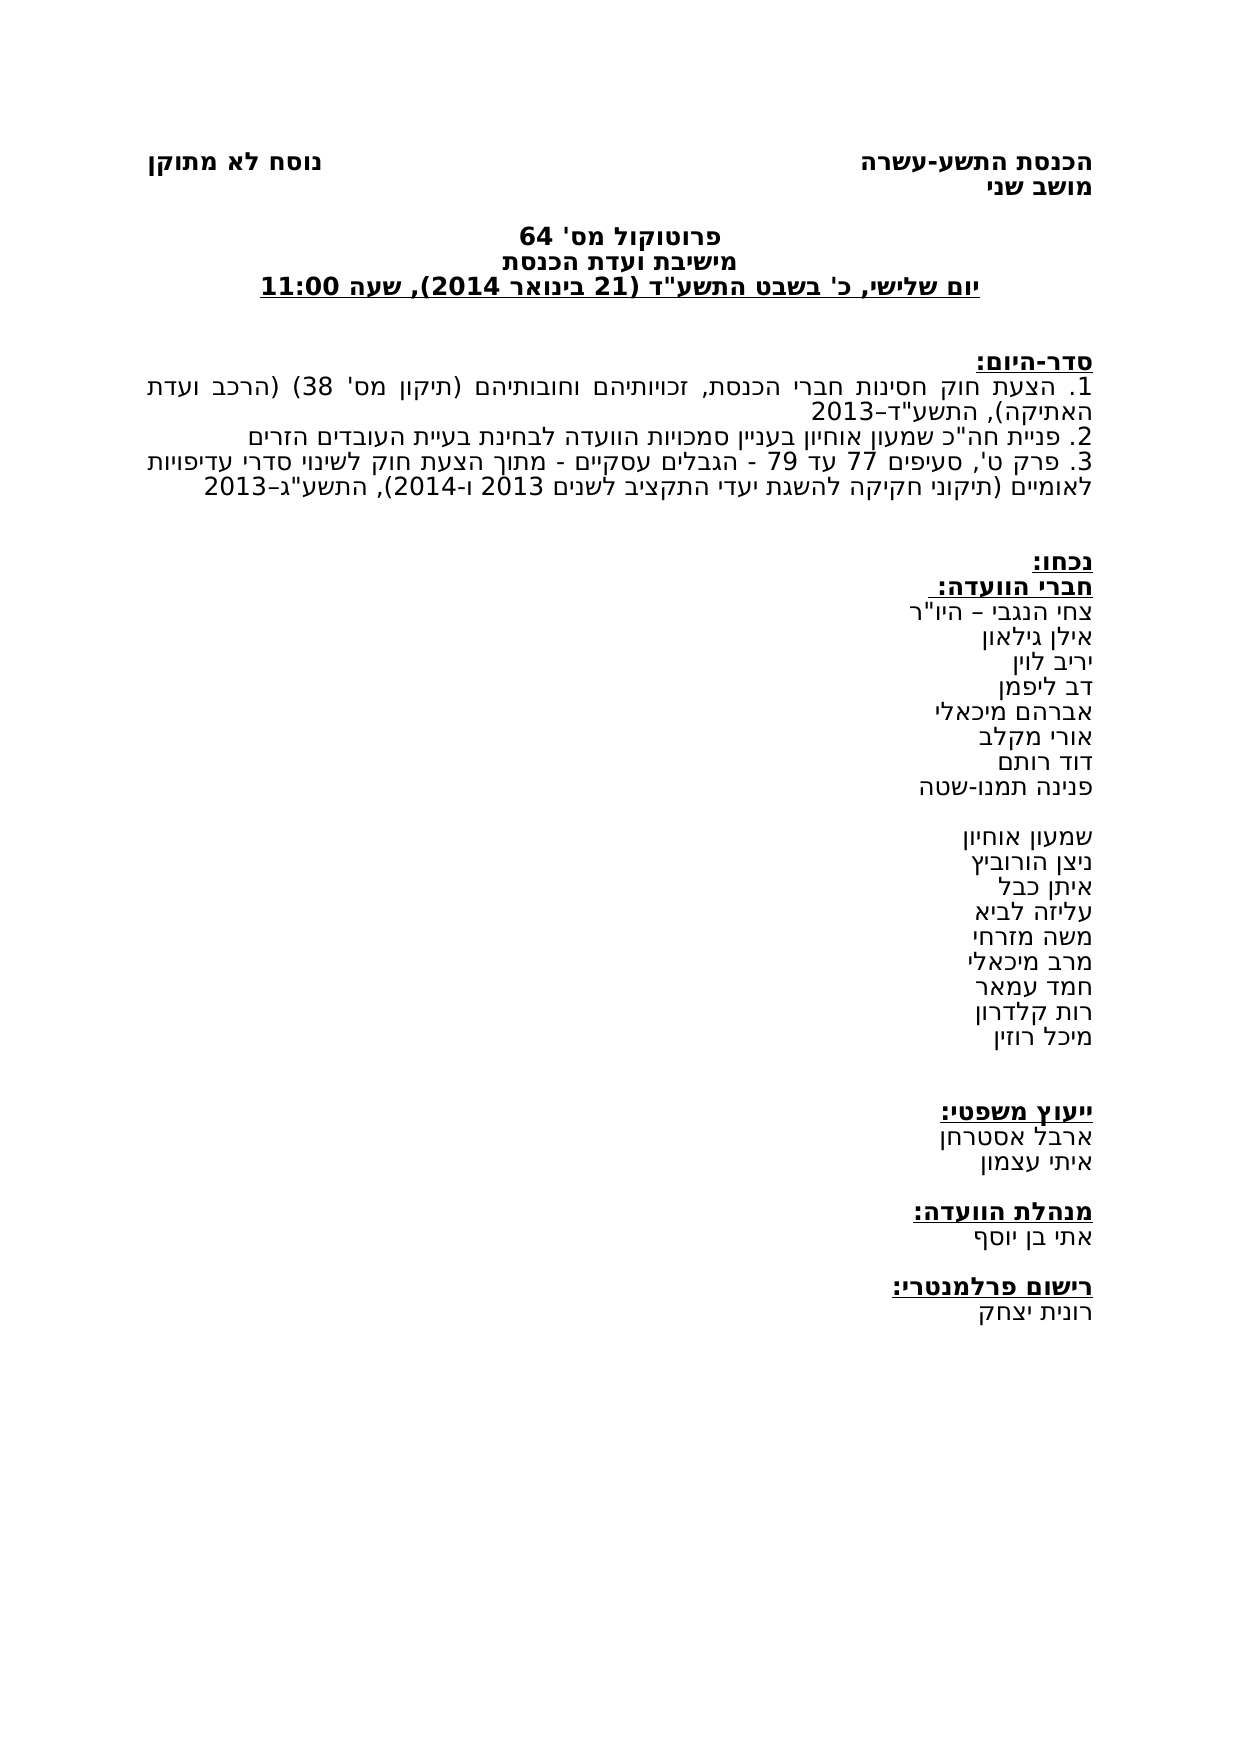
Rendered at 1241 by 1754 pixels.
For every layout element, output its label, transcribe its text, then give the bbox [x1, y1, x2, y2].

text הכנסת התשע-עשרה [657, 150, 1093, 175]
text אורי מקלב [147, 725, 1093, 750]
text איתי עצמון [147, 1150, 1093, 1175]
text רות קלדרון [147, 1000, 1093, 1025]
text אתי בן יוסף [147, 1225, 1093, 1250]
text 1. הצעת חוק חסינות חברי הכנסת, זכויותיהם וחובותיהם (תיקון מס' 38) (הרכב ועדת האתיקה), התשע"ד–2013 [147, 375, 1093, 425]
text 2. פניית חה"כ שמעון אוחיון בעניין סמכויות הוועדה לבחינת בעיית העובדים הזרים [147, 425, 1093, 450]
text דוד רותם [147, 750, 1093, 775]
text יריב לוין [147, 650, 1093, 675]
text חברי הוועדה: [147, 575, 1093, 600]
text משה מזרחי [147, 925, 1093, 950]
text מישיבת ועדת הכנסת [147, 250, 1093, 275]
text מרב מיכאלי [147, 950, 1093, 975]
text עליזה לביא [147, 900, 1093, 925]
text דב ליפמן [147, 675, 1093, 700]
text פרוטוקול מס' 64 [147, 225, 1093, 250]
text רונית יצחק [147, 1300, 1093, 1325]
text פנינה תמנו-שטה [147, 775, 1093, 800]
text סדר-היום: [147, 350, 1093, 375]
text צחי הנגבי – היו"ר [147, 600, 1093, 625]
text חמד עמאר [147, 975, 1093, 1000]
text ייעוץ משפטי: [147, 1100, 1093, 1125]
text אילן גילאון [147, 625, 1093, 650]
text אברהם מיכאלי [147, 700, 1093, 725]
text מנהלת הוועדה: [147, 1200, 1093, 1225]
text שמעון אוחיון [147, 825, 1093, 850]
text נכחו: [147, 550, 1093, 575]
text ניצן הורוביץ [147, 850, 1093, 875]
text ארבל אסטרחן [147, 1125, 1093, 1150]
text איתן כבל [147, 875, 1093, 900]
text מיכל רוזין [147, 1025, 1093, 1050]
text 3. פרק ט', סעיפים 77 עד 79 - הגבלים עסקיים - מתוך הצעת חוק לשינוי סדרי עדיפויות לאומיים (תיקוני חקיקה להשגת יעדי התקציב לשנים 2013 ו-2014), התשע"ג–2013 [147, 450, 1093, 500]
text רישום פרלמנטרי: [147, 1275, 1093, 1300]
text נוסח לא מתוקן [147, 150, 583, 175]
text מושב שני [147, 175, 1093, 200]
text יום שלישי, כ' בשבט התשע"ד (21 בינואר 2014), שעה 11:00 [147, 275, 1093, 300]
